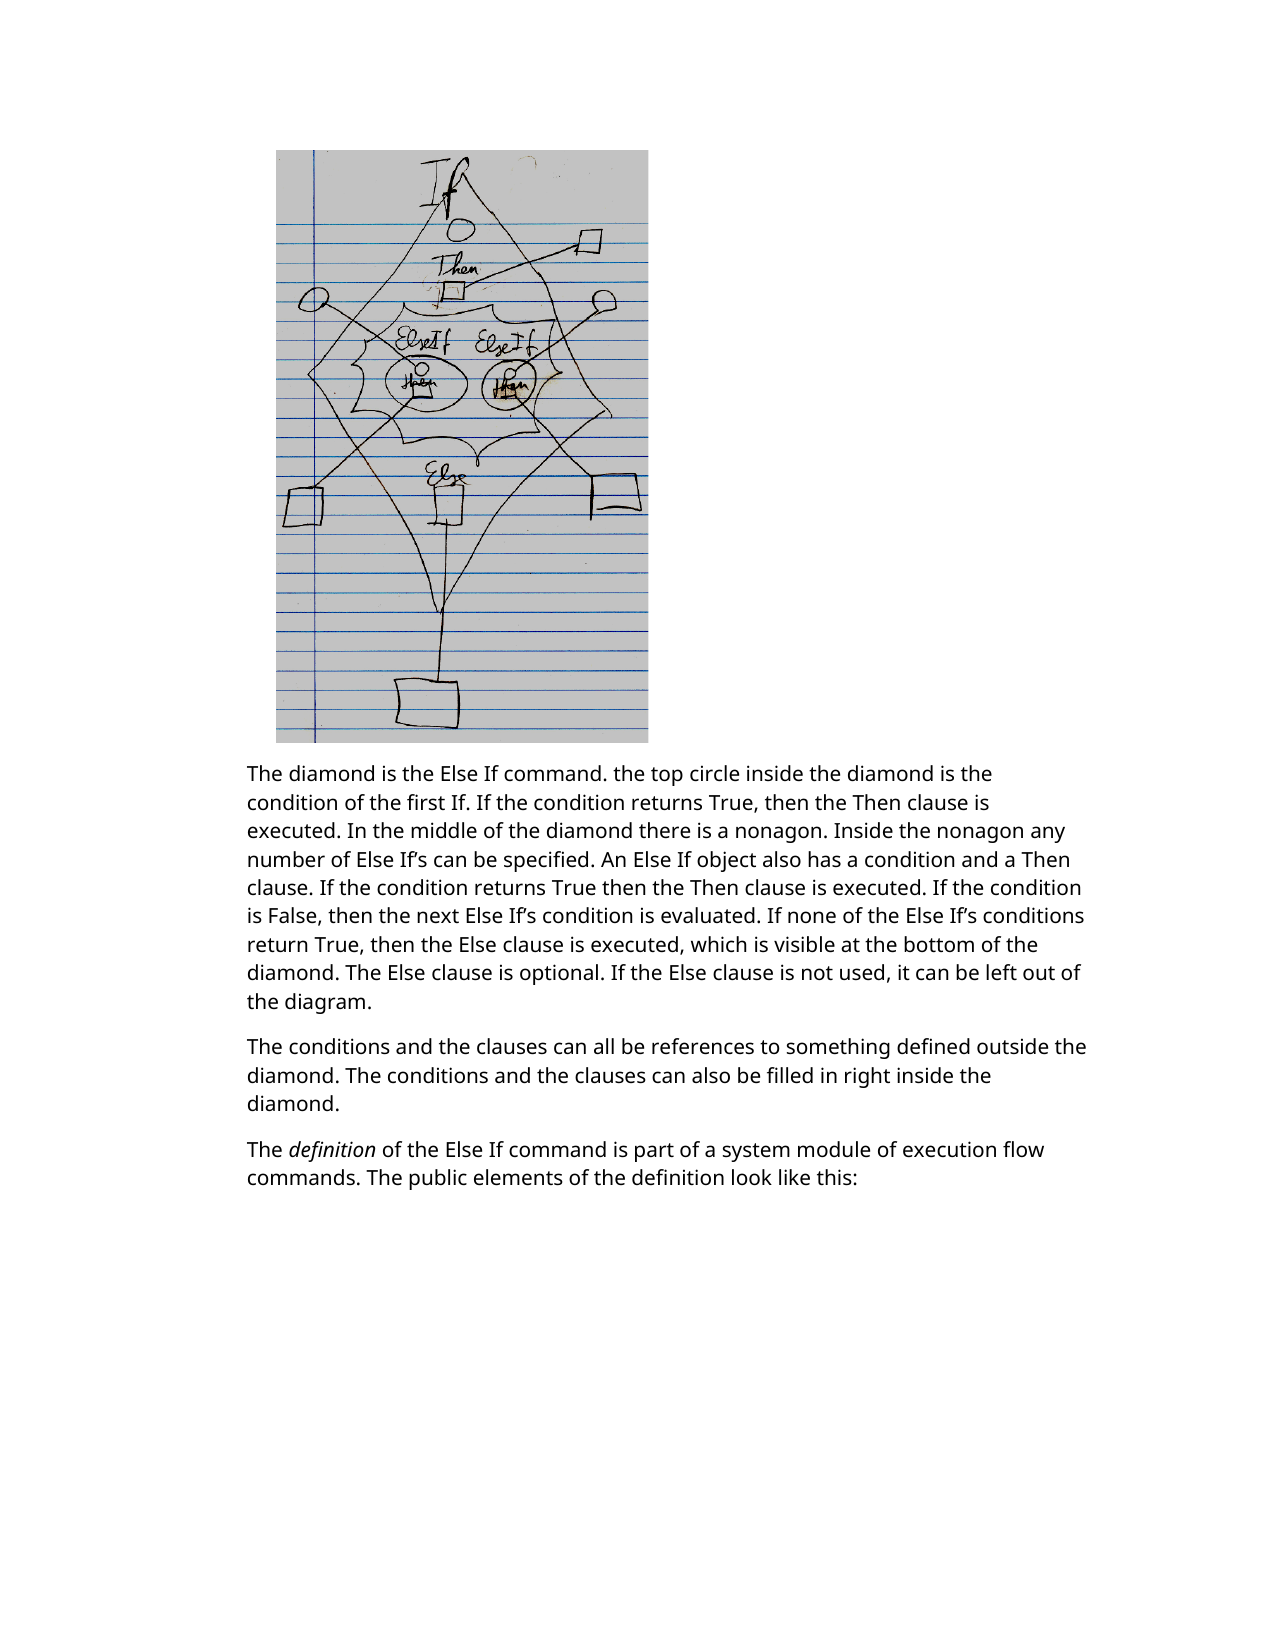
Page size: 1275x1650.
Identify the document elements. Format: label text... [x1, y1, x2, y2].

text The diamond is the Else If command. the top circle inside the diamond is the condition of the first If. If the condition returns True, then the Then clause is executed. In the middle of the diamond there is a nonagon. Inside the nonagon any number of Else If’s can be specified. An Else If object also has a condition and a Then clause. If the condition returns True then the Then clause is executed. If the condition is False, then the next Else If’s condition is evaluated. If none of the Else If’s conditions return True, then the Else clause is executed, which is visible at the bottom of the diamond. The Else clause is optional. If the Else clause is not used, it can be left out of the diagram. [247, 759, 1087, 1015]
picture [276, 150, 649, 743]
text The conditions and the clauses can all be references to something defined outside the diamond. The conditions and the clauses can also be filled in right inside the diamond. [247, 1032, 1087, 1118]
text The definition of the Else If command is part of a system module of execution flow commands. The public elements of the definition look like this: [247, 1135, 1087, 1192]
